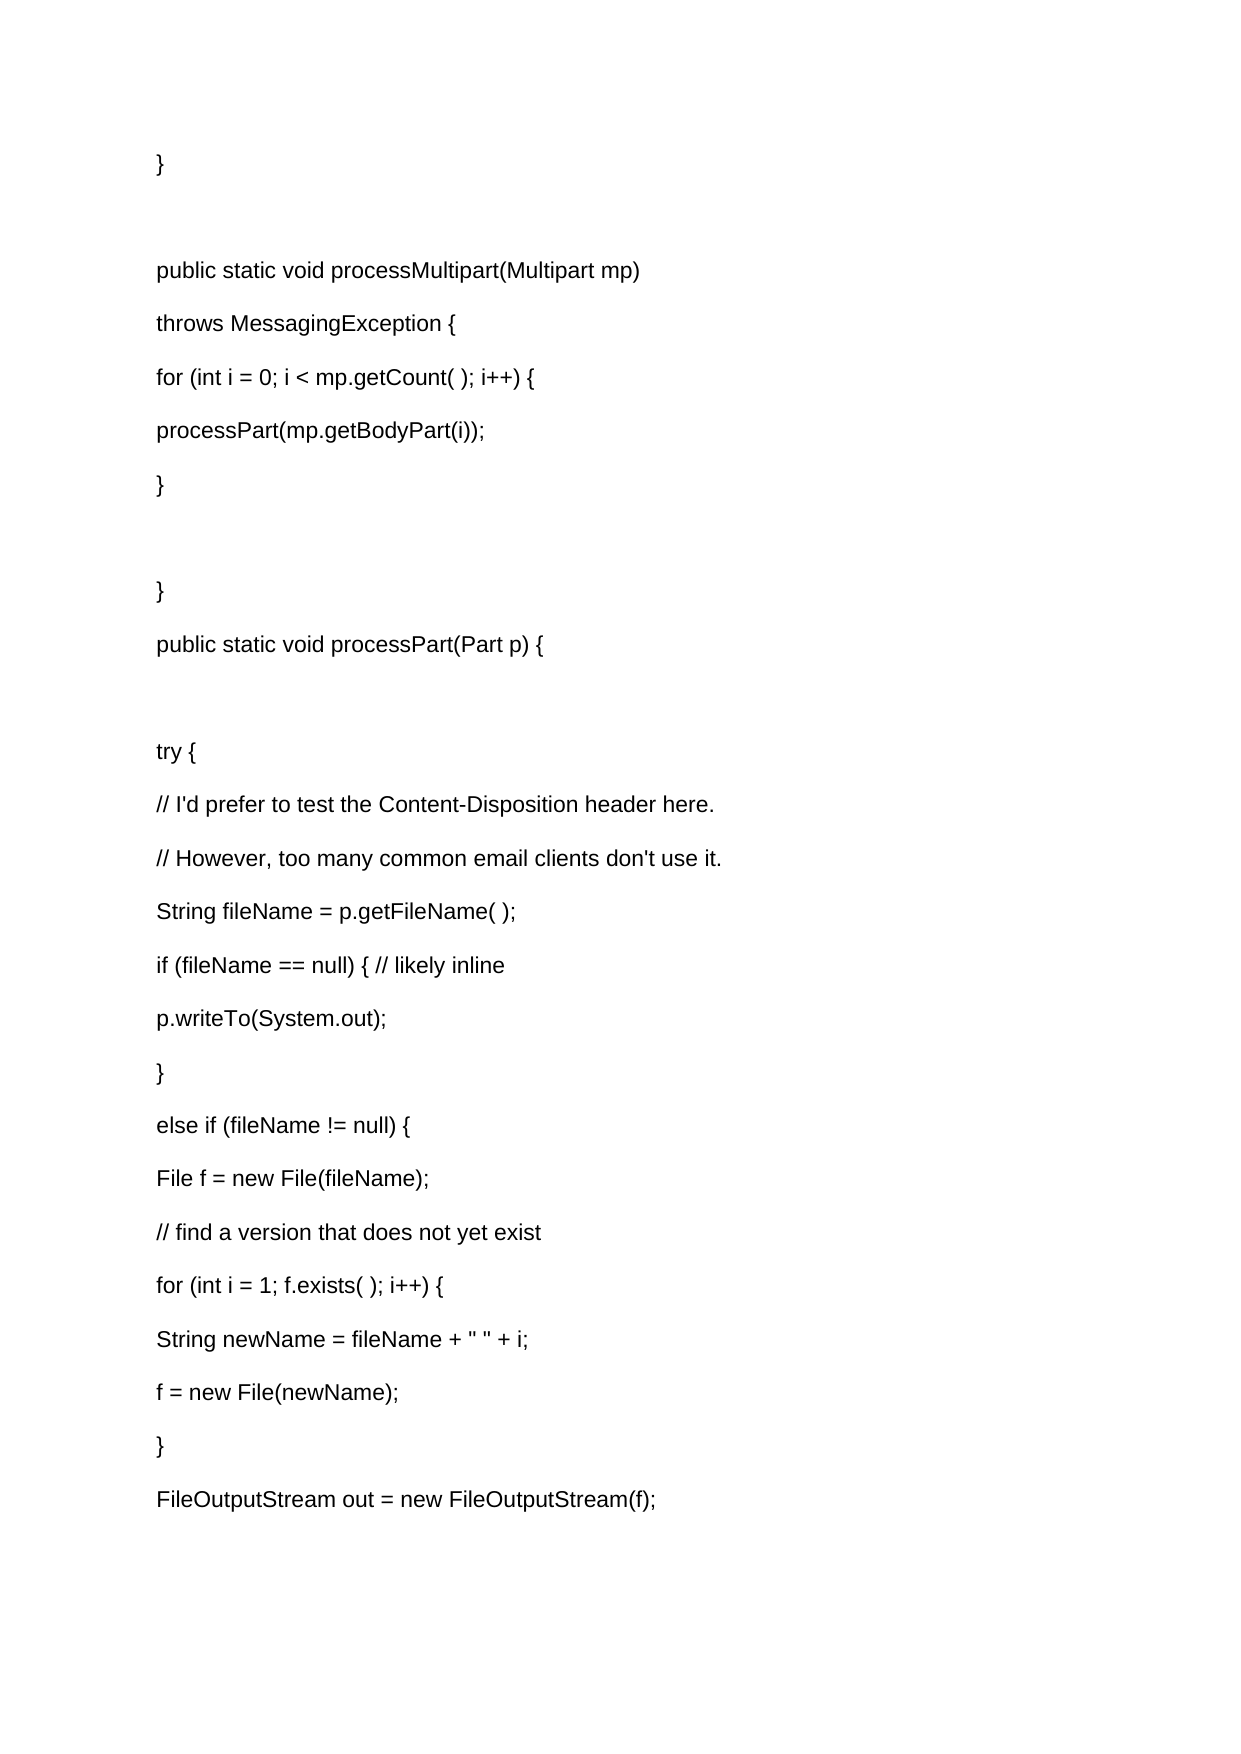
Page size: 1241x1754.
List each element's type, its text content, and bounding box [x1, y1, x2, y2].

text String newName = fileName + " " + i; [150, 1326, 1090, 1352]
text processPart(mp.getBodyPart(i)); [150, 417, 1090, 443]
text // find a version that does not yet exist [150, 1219, 1090, 1245]
text public static void processMultipart(Multipart mp) [150, 257, 1090, 283]
text } [150, 471, 1090, 497]
text // I'd prefer to test the Content-Disposition header here. [150, 791, 1090, 818]
text String fileName = p.getFileName( ); [150, 898, 1090, 924]
text } [150, 577, 1090, 604]
text public static void processPart(Part p) { [150, 631, 1090, 657]
text f = new File(newName); [150, 1379, 1090, 1405]
text if (fileName == null) { // likely inline [150, 952, 1090, 978]
text try { [150, 738, 1090, 764]
text // However, too many common email clients don't use it. [150, 845, 1090, 871]
text for (int i = 1; f.exists( ); i++) { [150, 1272, 1090, 1298]
text throws MessagingException { [150, 310, 1090, 337]
text else if (fileName != null) { [150, 1112, 1090, 1138]
text File f = new File(fileName); [150, 1165, 1090, 1192]
text } [150, 1432, 1090, 1459]
text for (int i = 0; i < mp.getCount( ); i++) { [150, 364, 1090, 390]
text } [150, 1058, 1090, 1085]
text } [150, 150, 1090, 176]
text FileOutputStream out = new FileOutputStream(f); [150, 1486, 1090, 1512]
text p.writeTo(System.out); [150, 1005, 1090, 1031]
